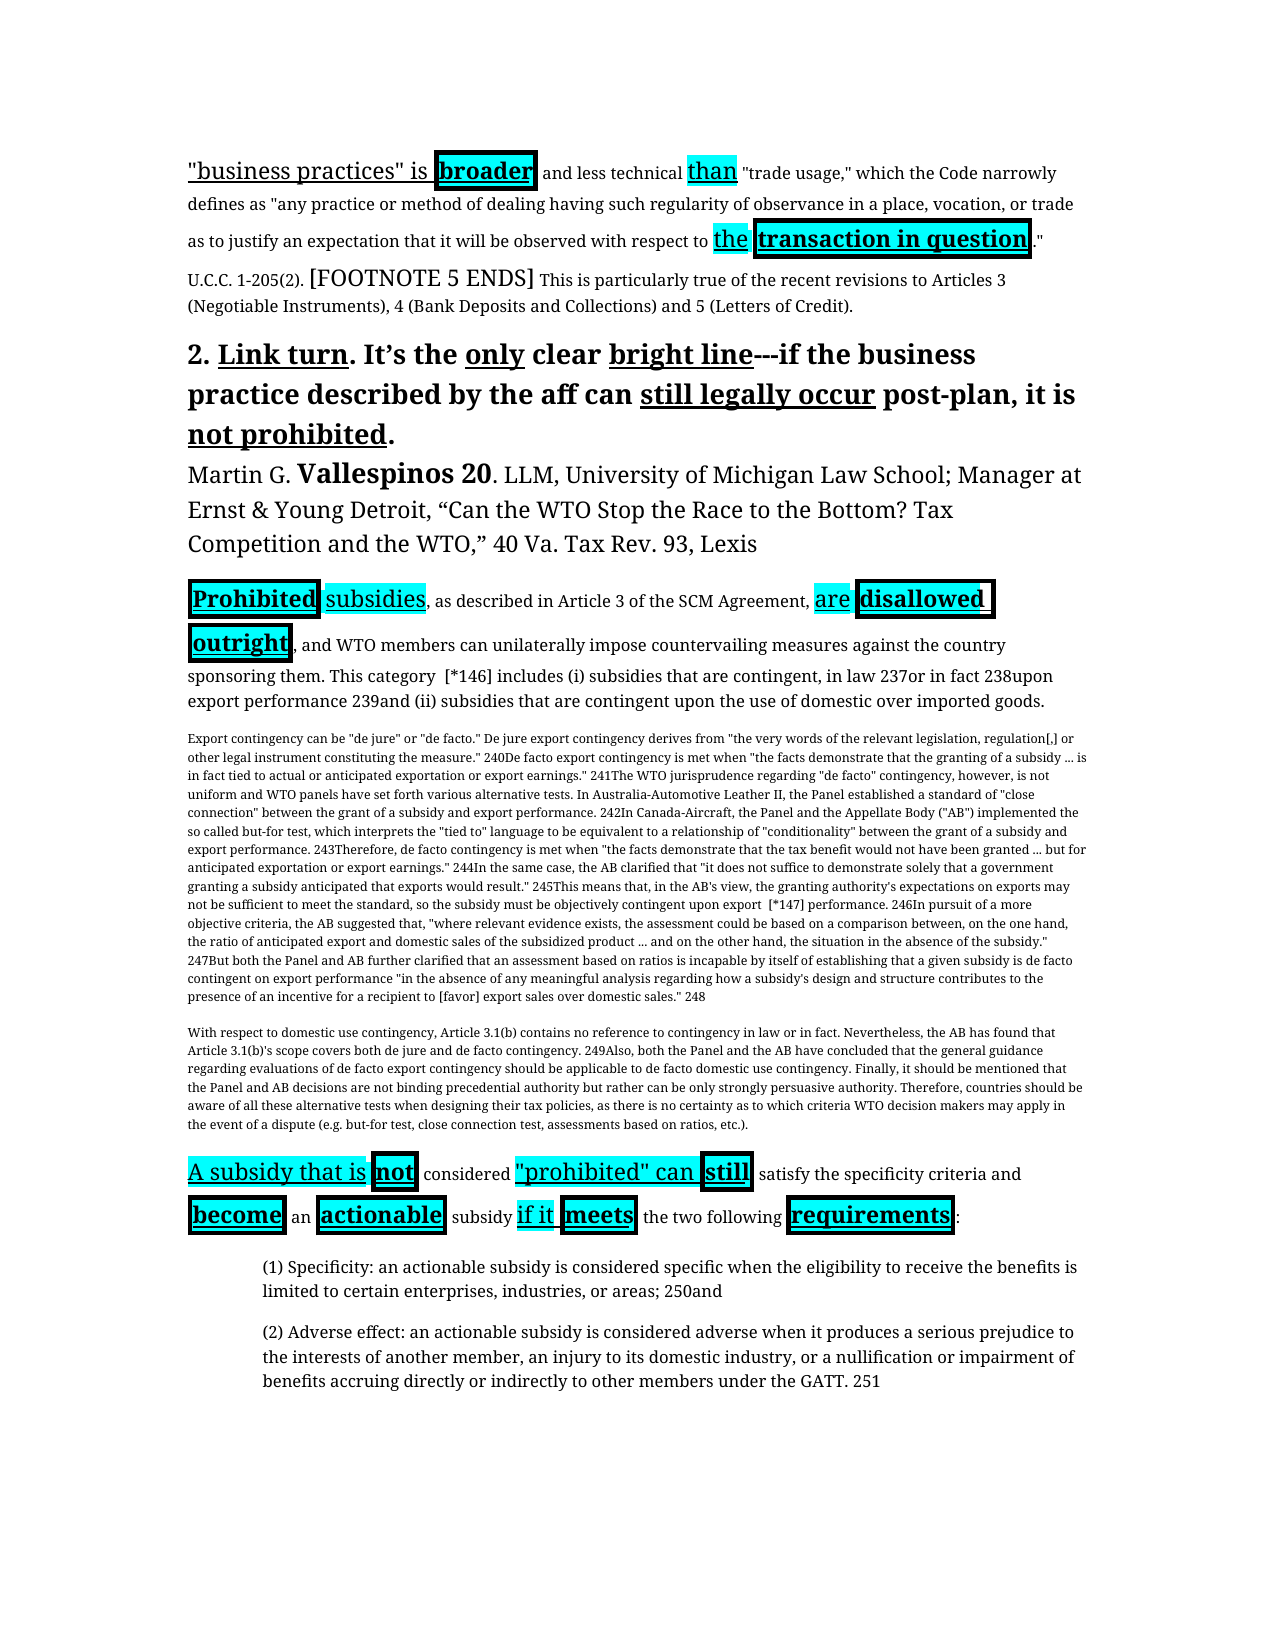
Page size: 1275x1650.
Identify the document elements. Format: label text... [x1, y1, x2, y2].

subtitle 2. Link turn. It’s the only clear bright line---if the business practice described by the aff can still legally occur post-plan, it is not prohibited. [187, 336, 1087, 452]
text A subsidy that is not considered "prohibited" can still satisfy the specificity criteria and become an actionable subsidy if it meets the two following requirements: [187, 1151, 1087, 1235]
text (2) Adverse effect: an actionable subsidy is considered adverse when it produces a serious prejudice to the interests of another member, an injury to its domestic industry, or a nullification or impairment of benefits accruing directly or indirectly to other members under the GATT. 251 [262, 1321, 1087, 1393]
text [187, 150, 1087, 317]
text (1) Specificity: an actionable subsidy is considered specific when the eligibility to receive the benefits is limited to certain enterprises, industries, or areas; 250and [262, 1255, 1087, 1302]
text Martin G. Vallespinos 20. LLM, University of Michigan Law School; Manager at Ernst & Young Detroit, “Can the WTO Stop the Race to the Bottom? Tax Competition and the WTO,” 40 Va. Tax Rev. 93, Lexis [187, 455, 1087, 559]
text Prohibited subsidies, as described in Article 3 of the SCM Agreement, are disallowed outright, and WTO members can unilaterally impose countervailing measures against the country sponsoring them. This category [*146] includes (i) subsidies that are contingent, in law 237or in fact 238upon export performance 239and (ii) subsidies that are contingent upon the use of domestic over imported goods. [187, 578, 1087, 712]
text With respect to domestic use contingency, Article 3.1(b) contains no reference to contingency in law or in fact. Nevertheless, the AB has found that Article 3.1(b)'s scope covers both de jure and de facto contingency. 249Also, both the Panel and the AB have concluded that the general guidance regarding evaluations of de facto export contingency should be applicable to de facto domestic use contingency. Finally, it should be mentioned that the Panel and AB decisions are not binding precedential authority but rather can be only strongly persuasive authority. Therefore, countries should be aware of all these alternative tests when designing their tax policies, as there is no certainty as to which criteria WTO decision makers may apply in the event of a dispute (e.g. but-for test, close connection test, assessments based on ratios, etc.). [187, 1024, 1087, 1133]
text Export contingency can be "de jure" or "de facto." De jure export contingency derives from "the very words of the relevant legislation, regulation[,] or other legal instrument constituting the measure." 240De facto export contingency is met when "the facts demonstrate that the granting of a subsidy ... is in fact tied to actual or anticipated exportation or export earnings." 241The WTO jurisprudence regarding "de facto" contingency, however, is not uniform and WTO panels have set forth various alternative tests. In Australia-Automotive Leather II, the Panel established a standard of "close connection" between the grant of a subsidy and export performance. 242In Canada-Aircraft, the Panel and the Appellate Body ("AB") implemented the so called but-for test, which interprets the "tied to" language to be equivalent to a relationship of "conditionality" between the grant of a subsidy and export performance. 243Therefore, de facto contingency is met when "the facts demonstrate that the tax benefit would not have been granted ... but for anticipated exportation or export earnings." 244In the same case, the AB clarified that "it does not suffice to demonstrate solely that a government granting a subsidy anticipated that exports would result." 245This means that, in the AB's view, the granting authority's expectations on exports may not be sufficient to meet the standard, so the subsidy must be objectively contingent upon export [*147] performance. 246In pursuit of a more objective criteria, the AB suggested that, "where relevant evidence exists, the assessment could be based on a comparison between, on the one hand, the ratio of anticipated export and domestic sales of the subsidized product ... and on the other hand, the situation in the absence of the subsidy." 247But both the Panel and AB further clarified that an assessment based on ratios is incapable by itself of establishing that a given subsidy is de facto contingent on export performance "in the absence of any meaningful analysis regarding how a subsidy's design and structure contributes to the presence of an incentive for a recipient to [favor] export sales over domestic sales." 248 [187, 730, 1087, 1006]
